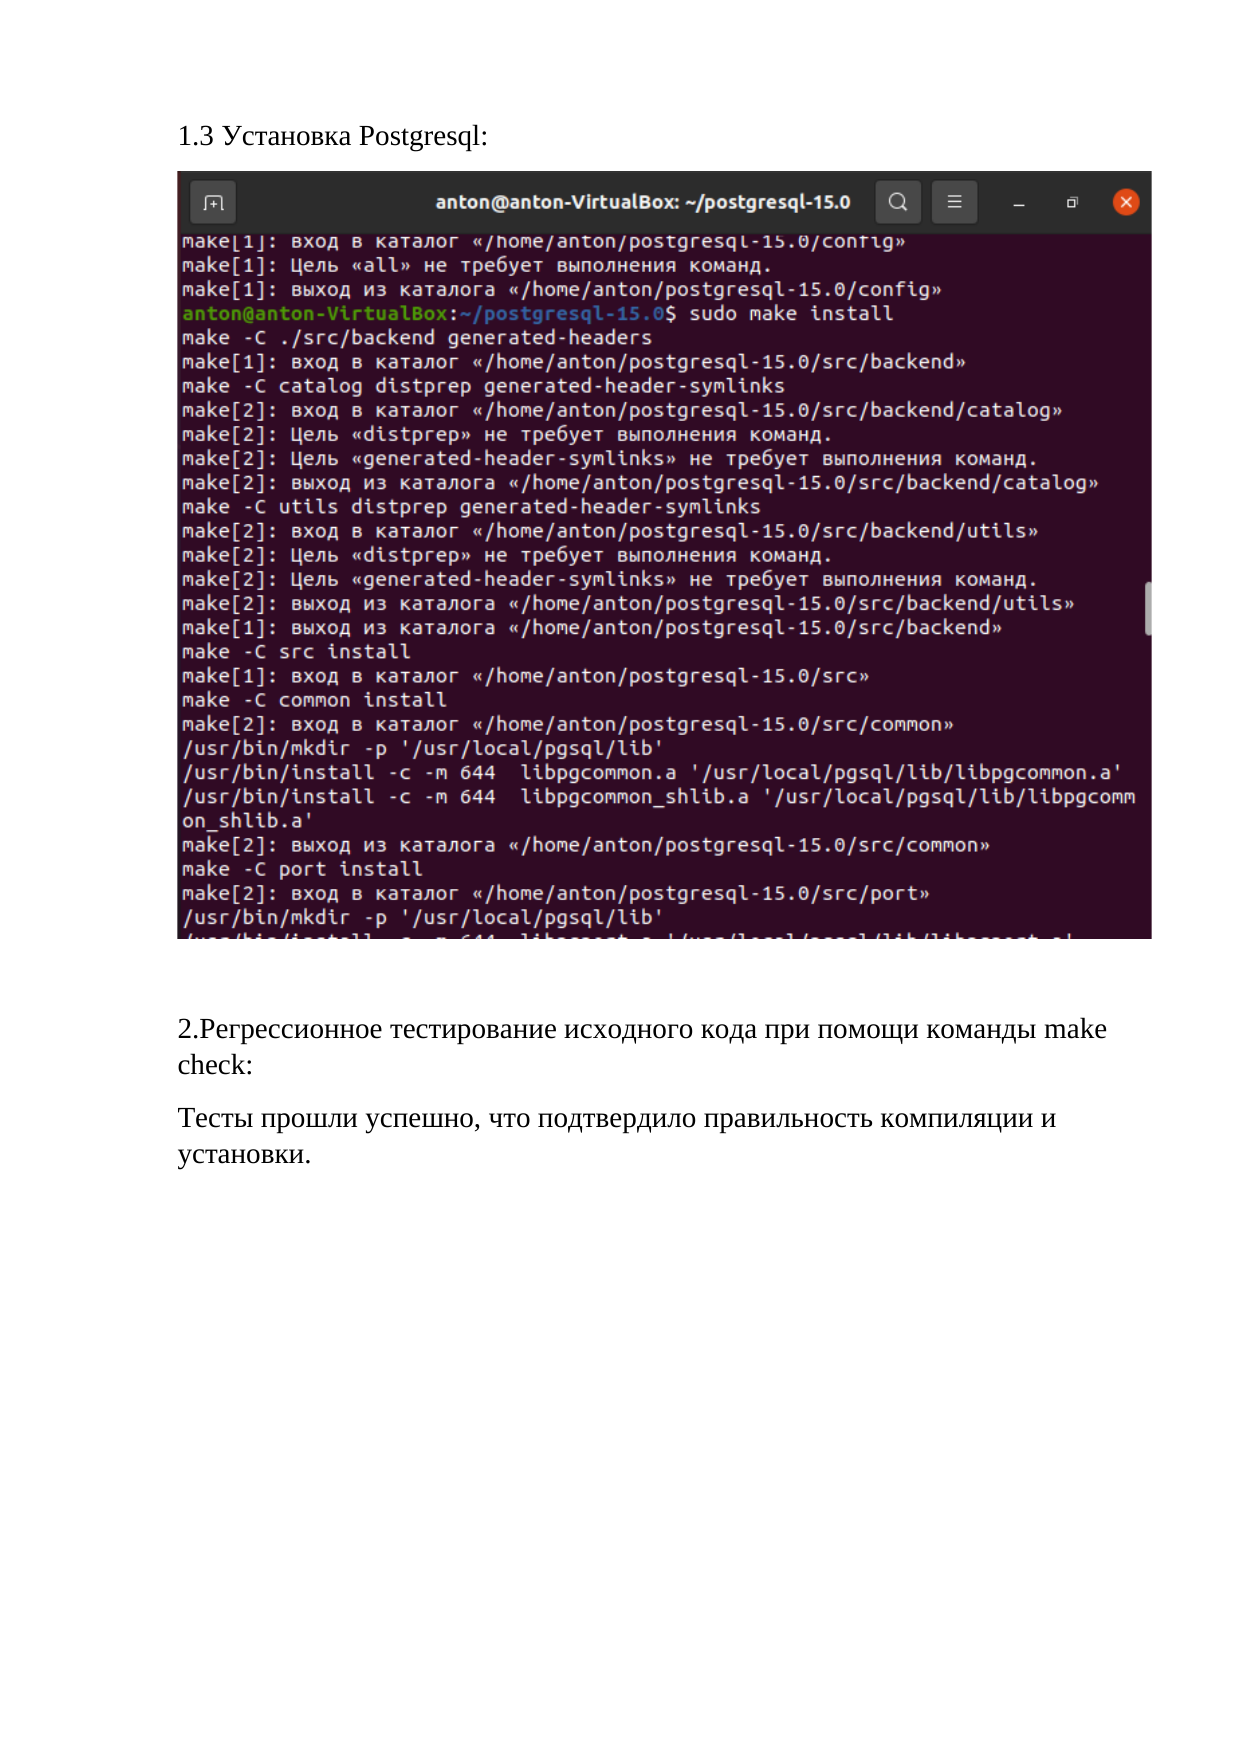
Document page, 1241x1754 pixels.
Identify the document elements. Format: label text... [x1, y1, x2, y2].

text 2.Регрессионное тестирование исходного кода при помощи команды make check: [177, 1011, 1152, 1080]
text 1.3 Установка Postgresql: [177, 118, 1152, 152]
picture [177, 171, 1152, 939]
text Тесты прошли успешно, что подтвердило правильность компиляции и установки. [177, 1100, 1152, 1169]
